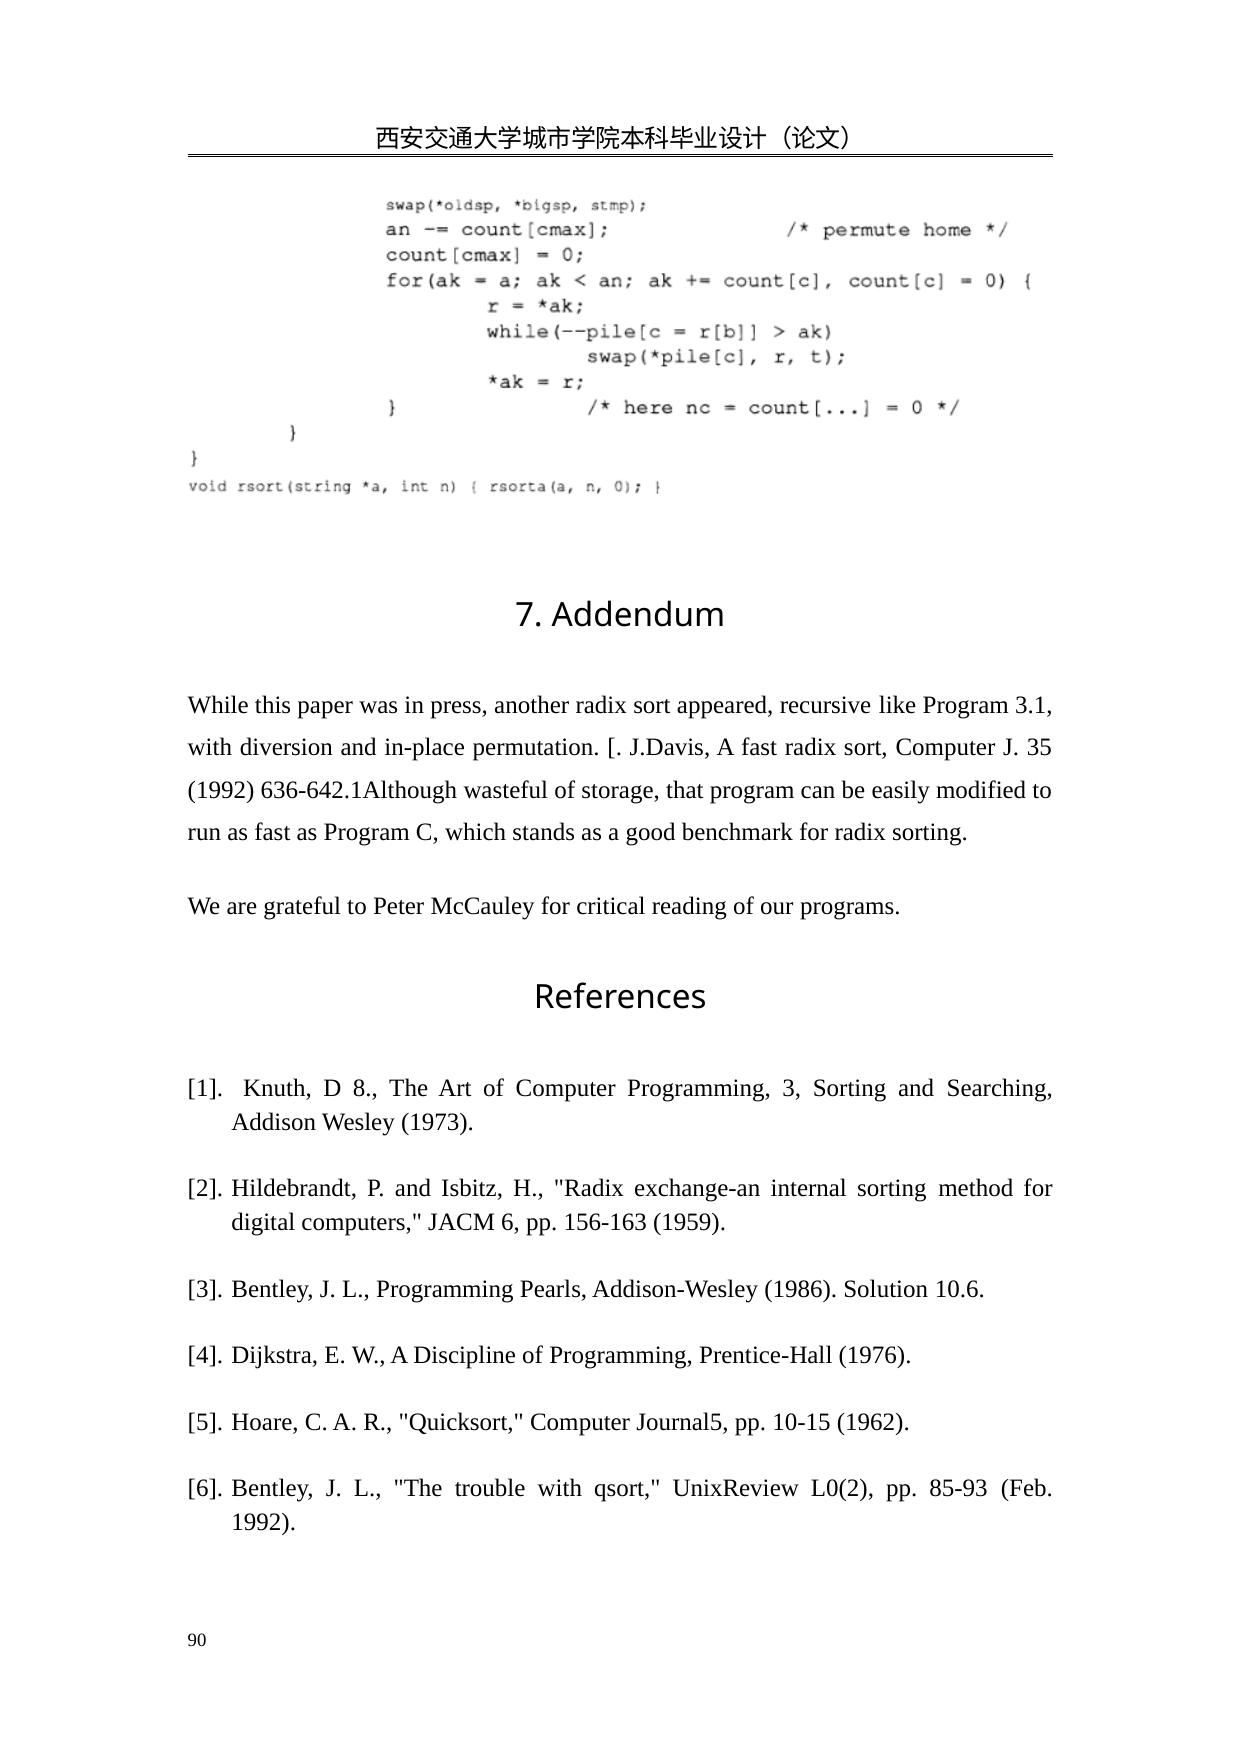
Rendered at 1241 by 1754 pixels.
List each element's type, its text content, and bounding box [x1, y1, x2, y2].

picture [187, 165, 1053, 518]
subtitle References [187, 962, 1053, 1030]
list Bentley, J. L., Programming Pearls, Addison-Wesley (1986). Solution 10.6. [187, 1271, 1053, 1305]
list Knuth, D 8., The Art of Computer Programming, 3, Sorting and Searching, Addison Wesley (1973). [187, 1070, 1053, 1138]
list Hildebrandt, P. and Isbitz, H., "Radix exchange-an internal sorting method for digital computers," JACM 6, pp. 156-163 (1959). [187, 1171, 1053, 1239]
text We are grateful to Peter McCauley for critical reading of our programs. [187, 888, 1053, 922]
list Hoare, C. A. R., "Quicksort," Computer Journal5, pp. 10-15 (1962). [187, 1404, 1053, 1438]
list Bentley, J. L., "The trouble with qsort," UnixReview L0(2), pp. 85-93 (Feb. 1992). [187, 1471, 1053, 1538]
subtitle 7. Addendum [187, 579, 1053, 647]
list Dijkstra, E. W., A Discipline of Programming, Prentice-Hall (1976). [187, 1338, 1053, 1372]
text While this paper was in press, another radix sort appeared, recursive like Program 3.1, with diversion and in-place permutation. [. J.Davis, A fast radix sort, Computer J. 35 (1992) 636-642.1Although wasteful of storage, that program can be easily modified to run as fast as Program C, which stands as a good benchmark for radix sorting. [187, 687, 1053, 849]
